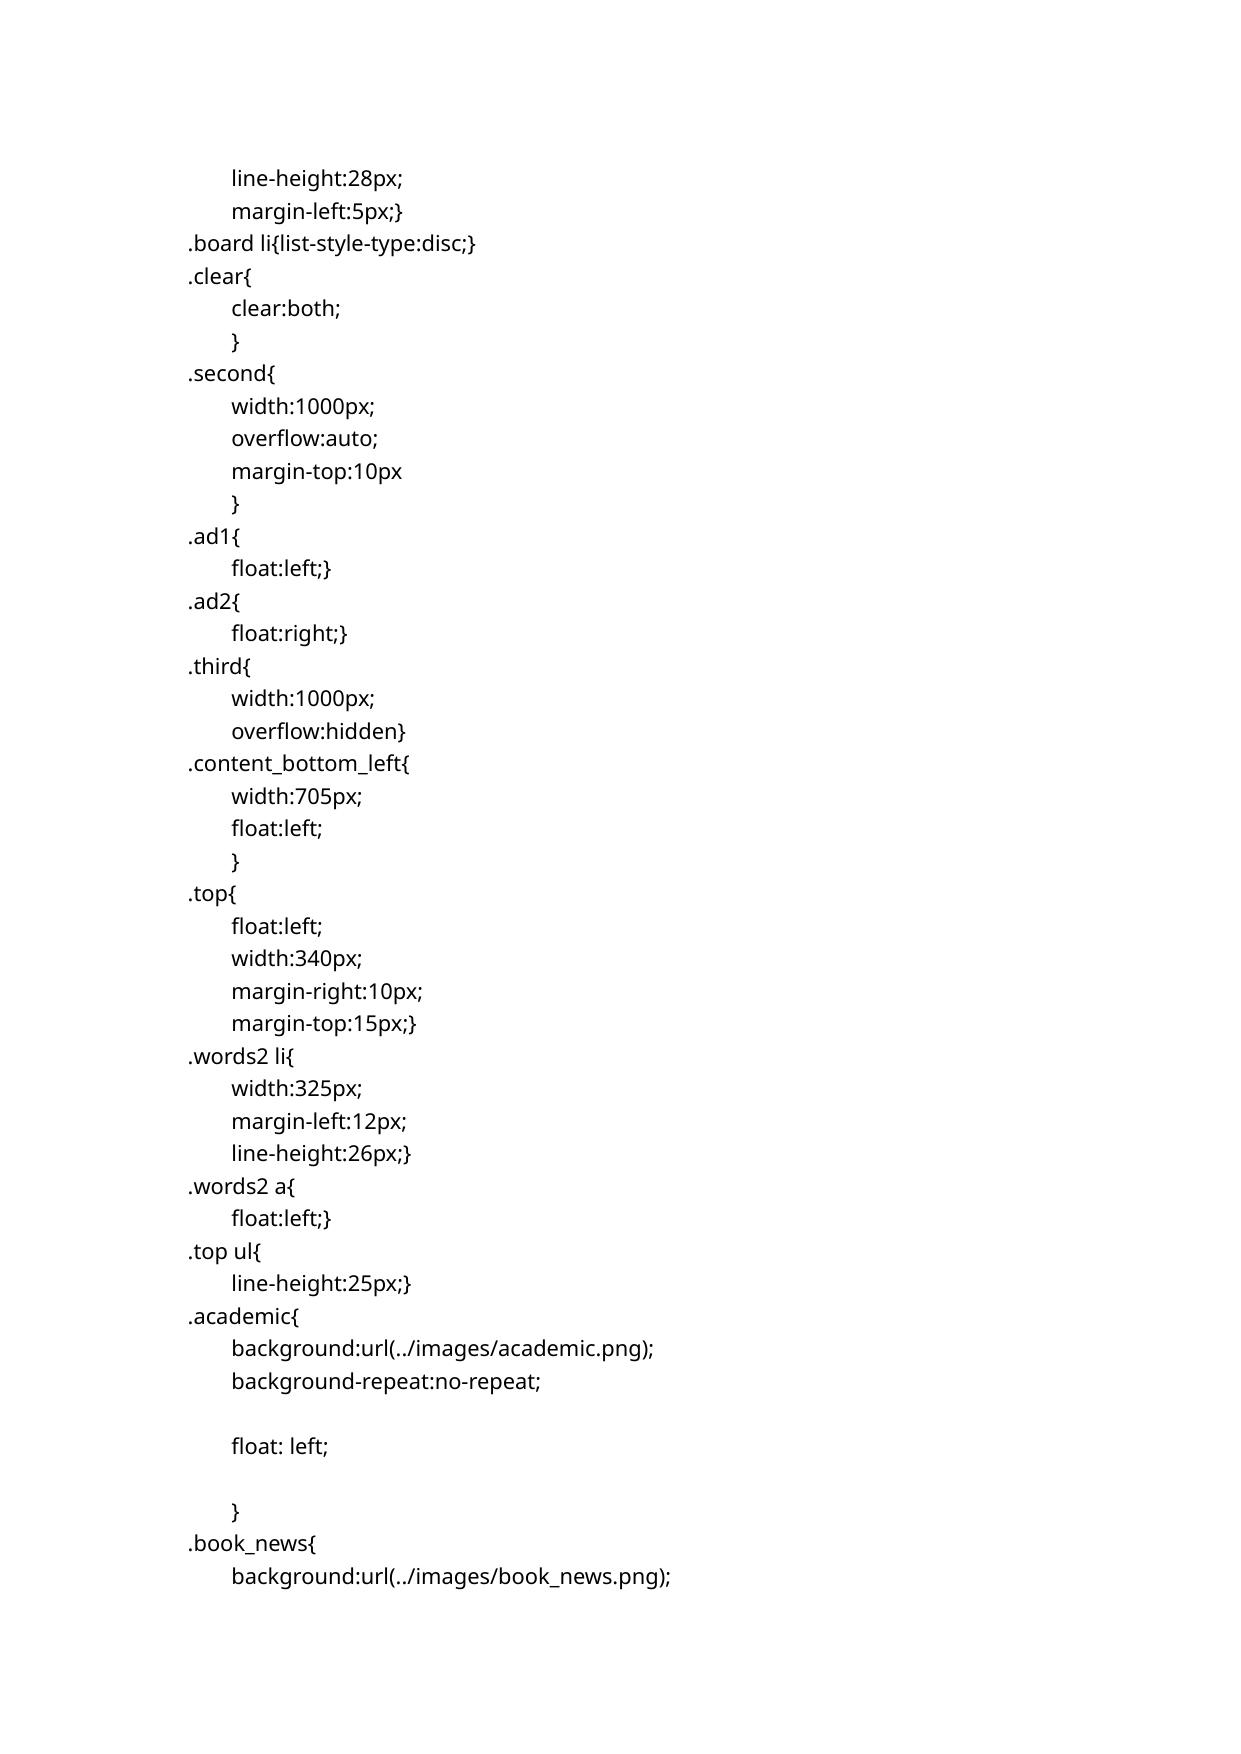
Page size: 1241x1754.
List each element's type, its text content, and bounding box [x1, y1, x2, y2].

text width:340px; [187, 942, 1053, 974]
text clear:both; [187, 292, 1053, 324]
text .words2 li{ [187, 1039, 1053, 1072]
text margin-left:12px; [187, 1104, 1053, 1137]
text .ad2{ [187, 584, 1053, 617]
text .third{ [187, 649, 1053, 682]
text margin-top:15px;} [187, 1007, 1053, 1039]
text .board li{list-style-type:disc;} [187, 227, 1053, 259]
text overflow:auto; [187, 422, 1053, 454]
text } [187, 1494, 1053, 1527]
text margin-left:5px;} [187, 194, 1053, 227]
text float:left; [187, 812, 1053, 844]
text background:url(../images/book_news.png); [187, 1559, 1053, 1592]
text } [187, 487, 1053, 519]
text line-height:28px; [187, 162, 1053, 194]
text .book_news{ [187, 1527, 1053, 1559]
text width:325px; [187, 1072, 1053, 1104]
text float:right;} [187, 617, 1053, 649]
text width:705px; [187, 779, 1053, 812]
text line-height:25px;} [187, 1267, 1053, 1299]
text float:left;} [187, 1202, 1053, 1234]
text background:url(../images/academic.png); [187, 1332, 1053, 1364]
text .words2 a{ [187, 1169, 1053, 1202]
text width:1000px; [187, 682, 1053, 714]
text .top ul{ [187, 1234, 1053, 1267]
text margin-top:10px [187, 454, 1053, 487]
text .clear{ [187, 259, 1053, 292]
text margin-right:10px; [187, 974, 1053, 1007]
text float:left;} [187, 552, 1053, 584]
text background-repeat:no-repeat; [187, 1364, 1053, 1397]
text } [187, 324, 1053, 357]
text float:left; [187, 909, 1053, 942]
text .second{ [187, 357, 1053, 389]
text overflow:hidden} [187, 714, 1053, 747]
text .ad1{ [187, 519, 1053, 552]
text .content_bottom_left{ [187, 747, 1053, 779]
text .academic{ [187, 1299, 1053, 1332]
text width:1000px; [187, 389, 1053, 422]
text .top{ [187, 877, 1053, 909]
text } [187, 844, 1053, 877]
text line-height:26px;} [187, 1137, 1053, 1169]
text float: left; [187, 1429, 1053, 1462]
